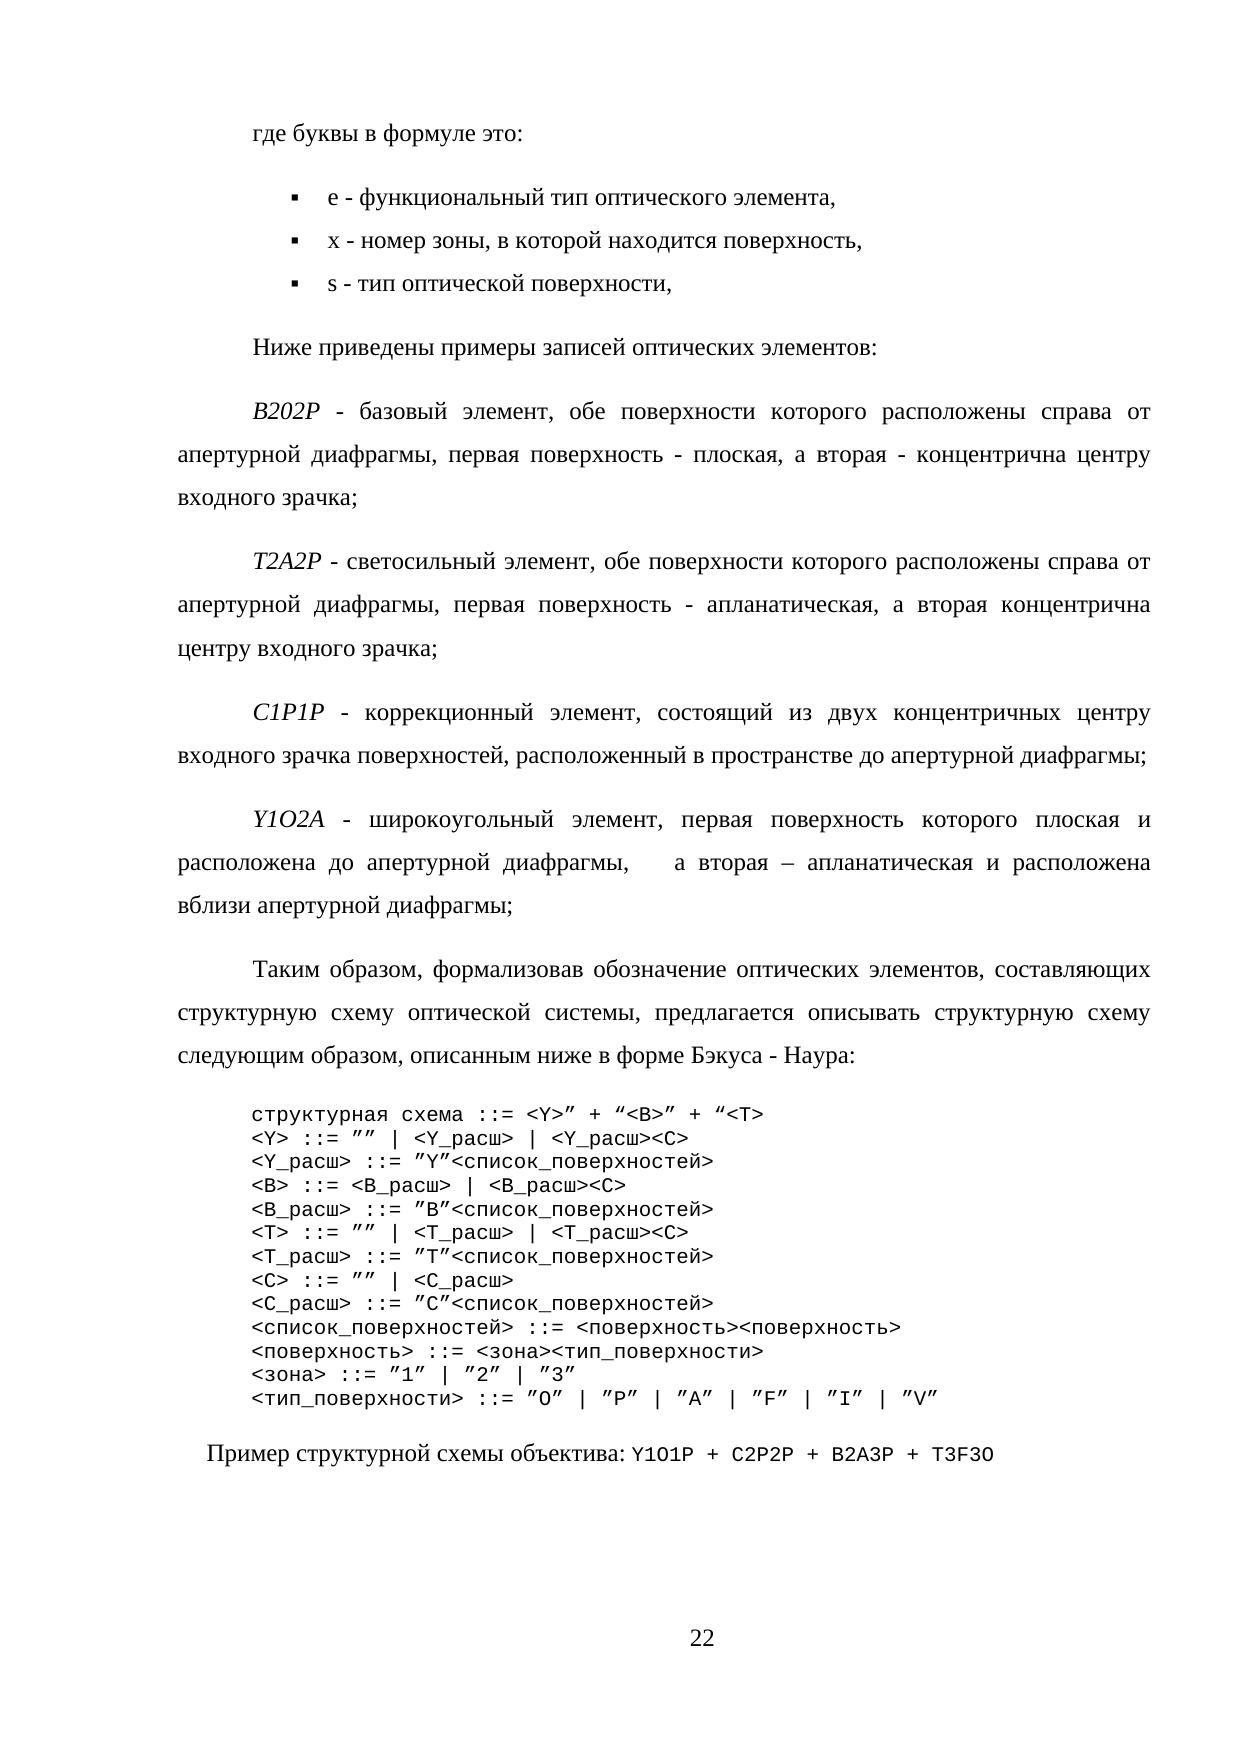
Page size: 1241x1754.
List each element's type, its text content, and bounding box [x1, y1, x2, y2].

list s - тип оптической поверхности, [290, 268, 1152, 297]
text <список_поверхностей> ::= <поверхность><поверхность> [177, 1317, 1152, 1341]
text C1P1P - коррекционный элемент, состоящий из двух концентричных центру входного зрачка поверхностей, расположенный в пространстве до апертурной диафрагмы; [177, 697, 1152, 768]
text Y1O2A - широкоугольный элемент, первая поверхность которого плоская и расположена до апертурной диафрагмы, а вторая – апланатическая и расположена вблизи апертурной диафрагмы; [177, 804, 1152, 919]
text <поверхность> ::= <зона><тип_поверхности> [177, 1341, 1152, 1364]
text <T_расш> ::= ”T”<список_поверхностей> [177, 1246, 1152, 1270]
text B202P - базовый элемент, обе поверхности которого расположены справа от апертурной диафрагмы, первая поверхность - плоская, а вторая - концентрична центру входного зрачка; [177, 396, 1152, 511]
text <Y_расш> ::= ”Y”<список_поверхностей> [177, 1151, 1152, 1175]
text <Y> ::= ”” | <Y_расш> | <Y_расш><C> [177, 1128, 1152, 1151]
text <тип_поверхности> ::= ”O” | ”P” | ”A” | ”F” | ”I” | ”V” [177, 1388, 1152, 1412]
text <C> ::= ”” | <C_расш> [177, 1270, 1152, 1293]
text структурная схема ::= <Y>” + “<B>” + “<T> [177, 1104, 1152, 1128]
text где буквы в формуле это: [177, 118, 1152, 147]
text <C_расш> ::= ”C”<список_поверхностей> [177, 1293, 1152, 1317]
text <B> ::= <B_расш> | <B_расш><C> [177, 1175, 1152, 1199]
text <B_расш> ::= ”B”<список_поверхностей> [177, 1199, 1152, 1222]
text T2А2P - светосильный элемент, обе поверхности которого расположены справа от апертурной диафрагмы, первая поверхность - апланатическая, а вторая концентрична центру входного зрачка; [177, 546, 1152, 661]
text <T> ::= ”” | <T_расш> | <T_расш><C> [177, 1222, 1152, 1246]
text Ниже приведены примеры записей оптических элементов: [177, 332, 1152, 361]
list x - номер зоны, в которой находится поверхность, [290, 225, 1152, 254]
text Таким образом, формализовав обозначение оптических элементов, составляющих структурную схему оптической системы, предлагается описывать структурную схему следующим образом, описанным ниже в форме Бэкуса - Наура: [177, 954, 1152, 1069]
list e - функциональный тип оптического элемента, [290, 182, 1152, 211]
text Пример структурной схемы объектива: Y1O1P + C2P2P + B2A3P + T3F3O [177, 1438, 1152, 1467]
text <зона> ::= ”1” | ”2” | ”3” [177, 1364, 1152, 1388]
